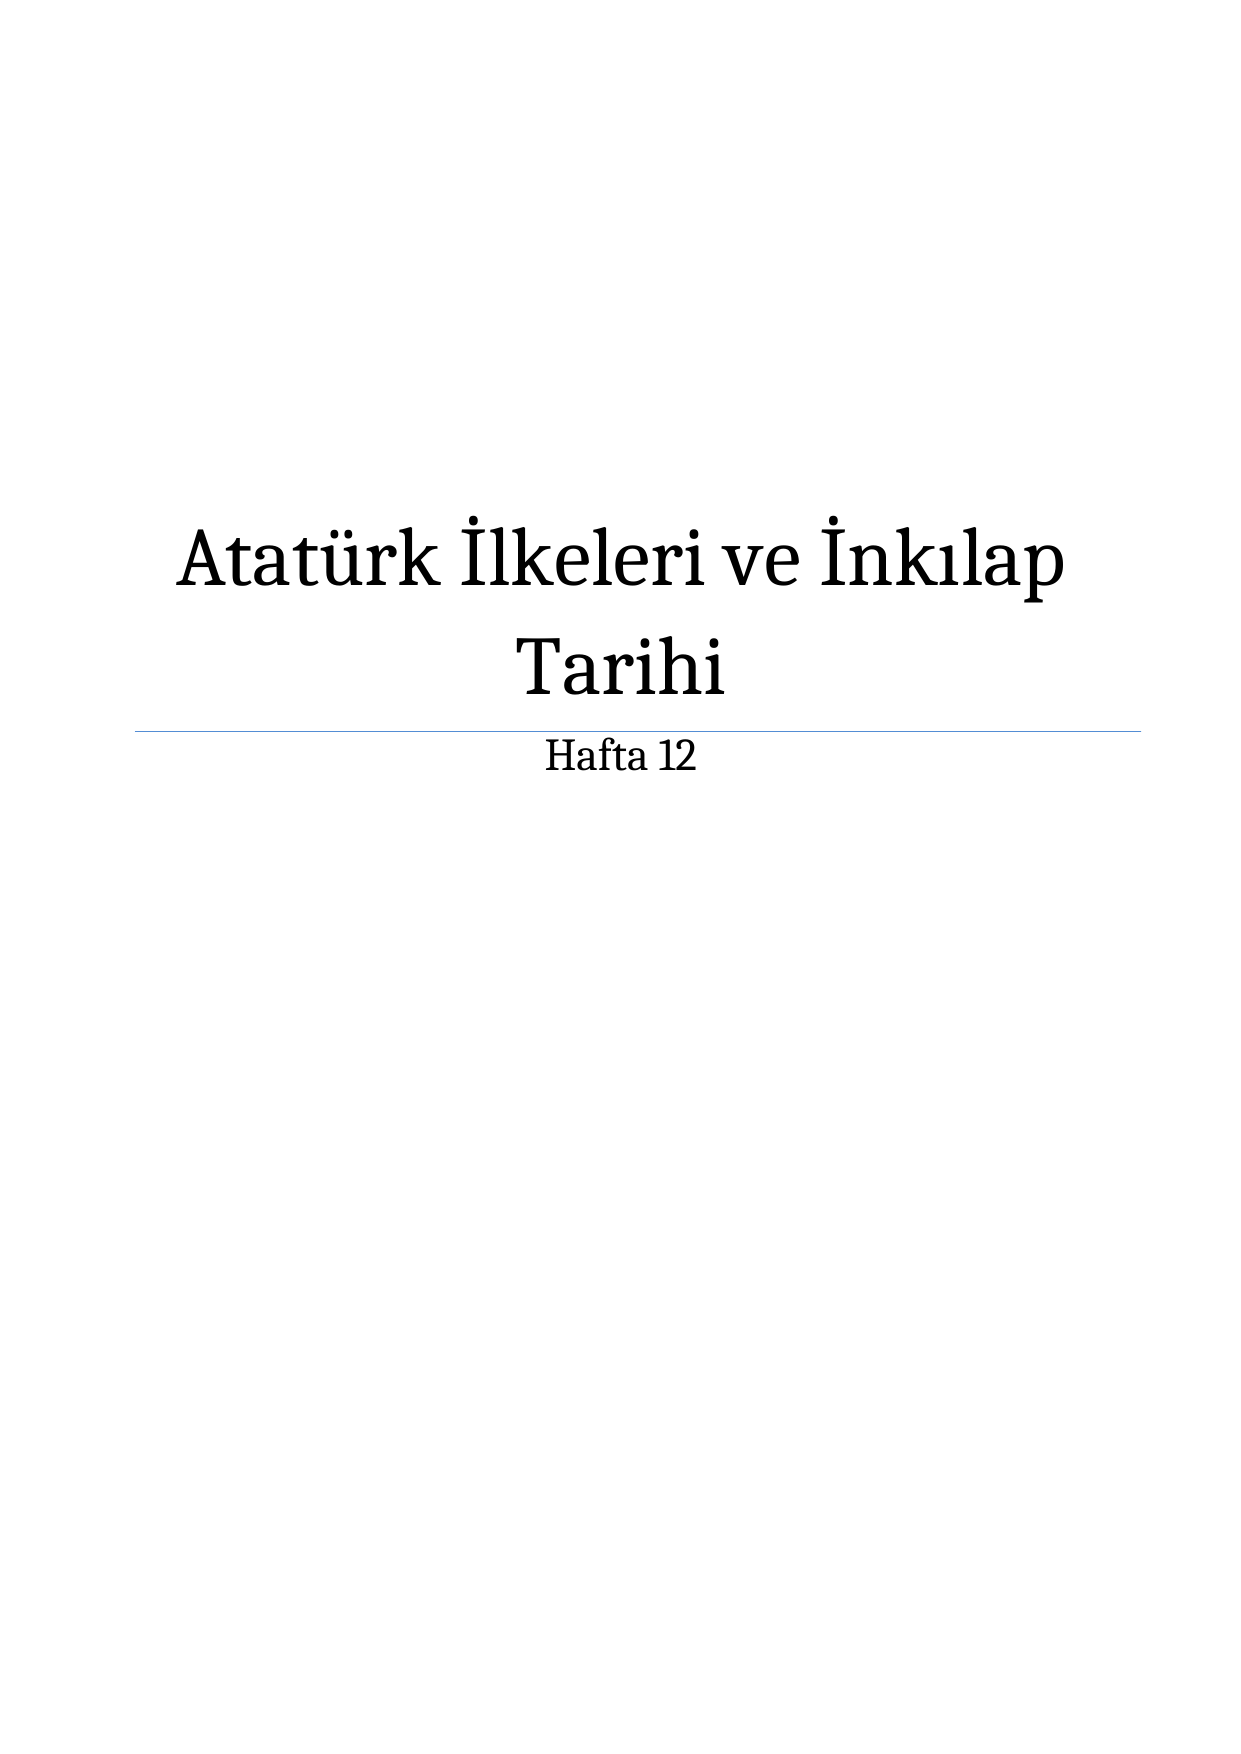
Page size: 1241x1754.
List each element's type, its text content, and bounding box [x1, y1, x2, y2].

text Atatürk İlkeleri ve İnkılap Tarihi [147, 510, 1094, 715]
text Hafta 12 [147, 732, 1094, 781]
